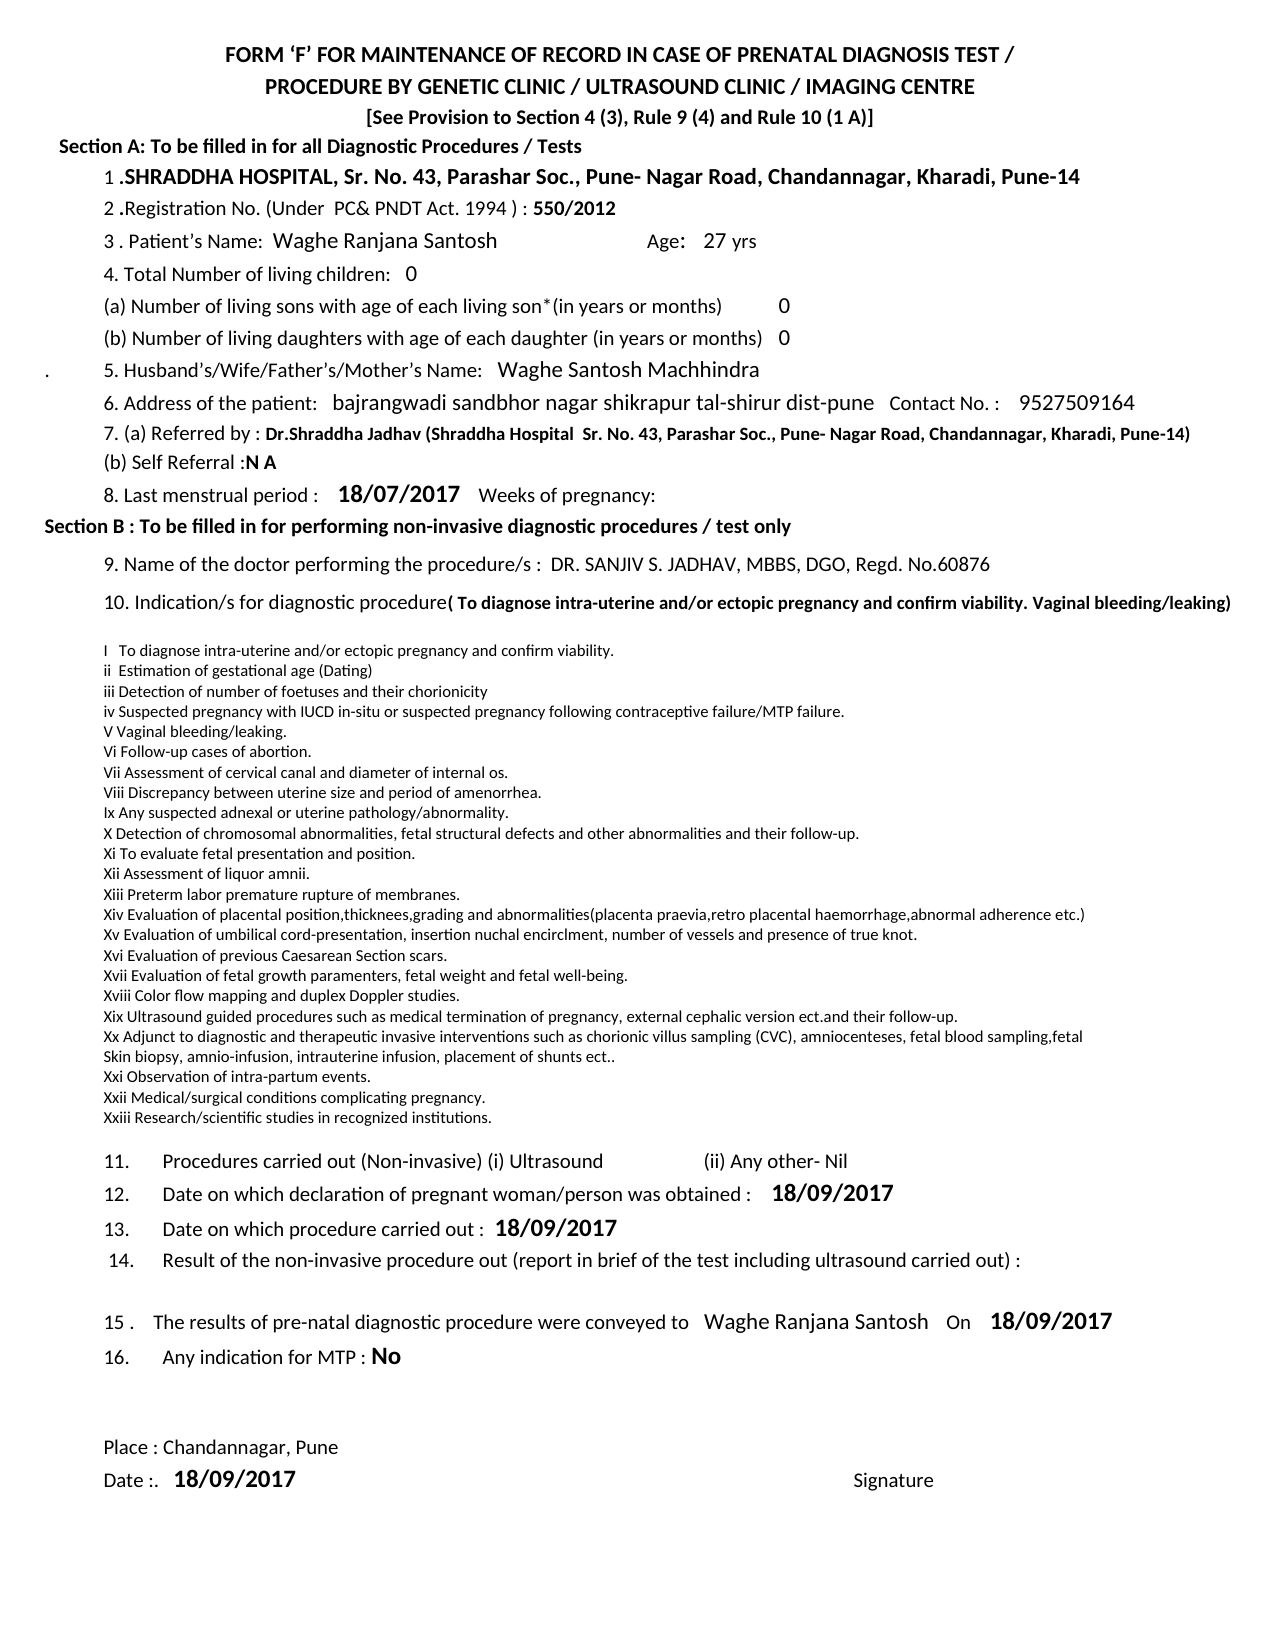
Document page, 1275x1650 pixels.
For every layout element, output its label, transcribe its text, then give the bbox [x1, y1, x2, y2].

text 6. Address of the patient: Contact No. : [103, 388, 1255, 416]
text Xviii Color flow mapping and duplex Doppler studies. [0, 986, 1275, 1006]
text Xvii Evaluation of fetal growth paramenters, fetal weight and fetal well-being. [0, 965, 1275, 986]
text 15 . The results of pre-natal diagnostic procedure were conveyed to On [0, 1306, 1275, 1336]
text Section B : To be filled in for performing non-invasive diagnostic procedures / test only [44, 513, 1255, 538]
text 4. Total Number of living children: [44, 259, 1196, 287]
text [See Provision to Section 4 (3), Rule 9 (4) and Rule 10 (1 A)] [44, 104, 1196, 129]
text 11. Procedures carried out (Non-invasive) (i) Ultrasound (ii) Any other- Nil [0, 1148, 1275, 1173]
text Xix Ultrasound guided procedures such as medical termination of pregnancy, external cephalic version ect.and their follow-up. [0, 1006, 1275, 1026]
text FORM ‘F’ FOR MAINTENANCE OF RECORD IN CASE OF PRENATAL DIAGNOSIS TEST / [44, 40, 1196, 68]
text 10. Indication/s for diagnostic procedure( To diagnose intra-uterine and/or ectopic pregnancy and confirm viability. Vaginal bleeding/leaking) [75, 589, 1255, 615]
text 2 .Registration No. (Under PC& PNDT Act. 1994 ) : 550/2012 [44, 195, 1196, 220]
text 13. Date on which procedure carried out : [0, 1212, 1275, 1243]
text PROCEDURE BY GENETIC CLINIC / ULTRASOUND CLINIC / IMAGING CENTRE [44, 72, 1196, 100]
text Xiii Preterm labor premature rupture of membranes. [0, 884, 1196, 904]
text Place : Chandannagar, Pune [0, 1434, 1275, 1459]
text V Vaginal bleeding/leaking. [0, 721, 1196, 742]
text Vii Assessment of cervical canal and diameter of internal os. [0, 762, 1196, 782]
text Date :. Signature [0, 1463, 1275, 1493]
text Xvi Evaluation of previous Caesarean Section scars. [0, 945, 1275, 965]
text iii Detection of number of foetuses and their chorionicity [0, 681, 1196, 701]
text 12. Date on which declaration of pregnant woman/person was obtained : [0, 1177, 1275, 1208]
text Xxiii Research/scientific studies in recognized institutions. [0, 1107, 1275, 1128]
text Xv Evaluation of umbilical cord-presentation, insertion nuchal encirclment, number of vessels and presence of true knot. [0, 924, 1275, 945]
text 1 .SHRADDHA HOSPITAL, Sr. No. 43, Parashar Soc., Pune- Nagar Road, Chandannagar, Kharadi, Pune-14 [44, 162, 1196, 191]
text (a) Number of living sons with age of each living son*(in years or months) [44, 291, 1255, 319]
text Xxi Observation of intra-partum events. [103, 1067, 1275, 1087]
text Xxii Medical/surgical conditions complicating pregnancy. [0, 1087, 1275, 1107]
text . 5. Husband’s/Wife/Father’s/Mother’s Name: [44, 355, 1255, 383]
text Section A: To be filled in for all Diagnostic Procedures / Tests [44, 133, 1196, 159]
text 3 . Patient’s Name: Age: yrs [44, 224, 1166, 254]
text (b) Self Referral :N A [44, 449, 1255, 474]
text ii Estimation of gestational age (Dating) [0, 661, 1196, 681]
text (b) Number of living daughters with age of each daughter (in years or months) [44, 323, 1255, 351]
text Xi To evaluate fetal presentation and position. [0, 843, 1196, 864]
text Xiv Evaluation of placental position,thicknees,grading and abnormalities(placenta praevia,retro placental haemorrhage,abnormal adherence etc.) [0, 904, 1275, 924]
text 8. Last menstrual period : Weeks of pregnancy: [44, 478, 1255, 509]
text I To diagnose intra-uterine and/or ectopic pregnancy and confirm viability. [75, 640, 1255, 661]
text Viii Discrepancy between uterine size and period of amenorrhea. [0, 782, 1196, 803]
text 14. Result of the non-invasive procedure out (report in brief of the test including ultrasound carried out) : [103, 1247, 1226, 1273]
text Xii Assessment of liquor amnii. [0, 864, 1196, 884]
text 16. Any indication for MTP : No [0, 1341, 1275, 1371]
text Ix Any suspected adnexal or uterine pathology/abnormality. [0, 803, 1196, 823]
text Xx Adjunct to diagnostic and therapeutic invasive interventions such as chorionic villus sampling (CVC), amniocenteses, fetal blood sampling,fetal [0, 1026, 1275, 1046]
text iv Suspected pregnancy with IUCD in-situ or suspected pregnancy following contraceptive failure/MTP failure. [0, 701, 1196, 721]
text X Detection of chromosomal abnormalities, fetal structural defects and other abnormalities and their follow-up. [0, 823, 1196, 843]
text Vi Follow-up cases of abortion. [0, 742, 1196, 762]
text 9. Name of the doctor performing the procedure/s : DR. SANJIV S. JADHAV, MBBS, DGO, Regd. No.60876 [0, 551, 1255, 577]
text Skin biopsy, amnio-infusion, intrauterine infusion, placement of shunts ect.. [0, 1046, 1275, 1067]
text 7. (a) Referred by : Dr.Shraddha Jadhav (Shraddha Hospital Sr. No. 43, Parashar Soc., Pune- Nagar Road, Chandannagar, Kharadi, Pune-14) [44, 420, 1255, 445]
